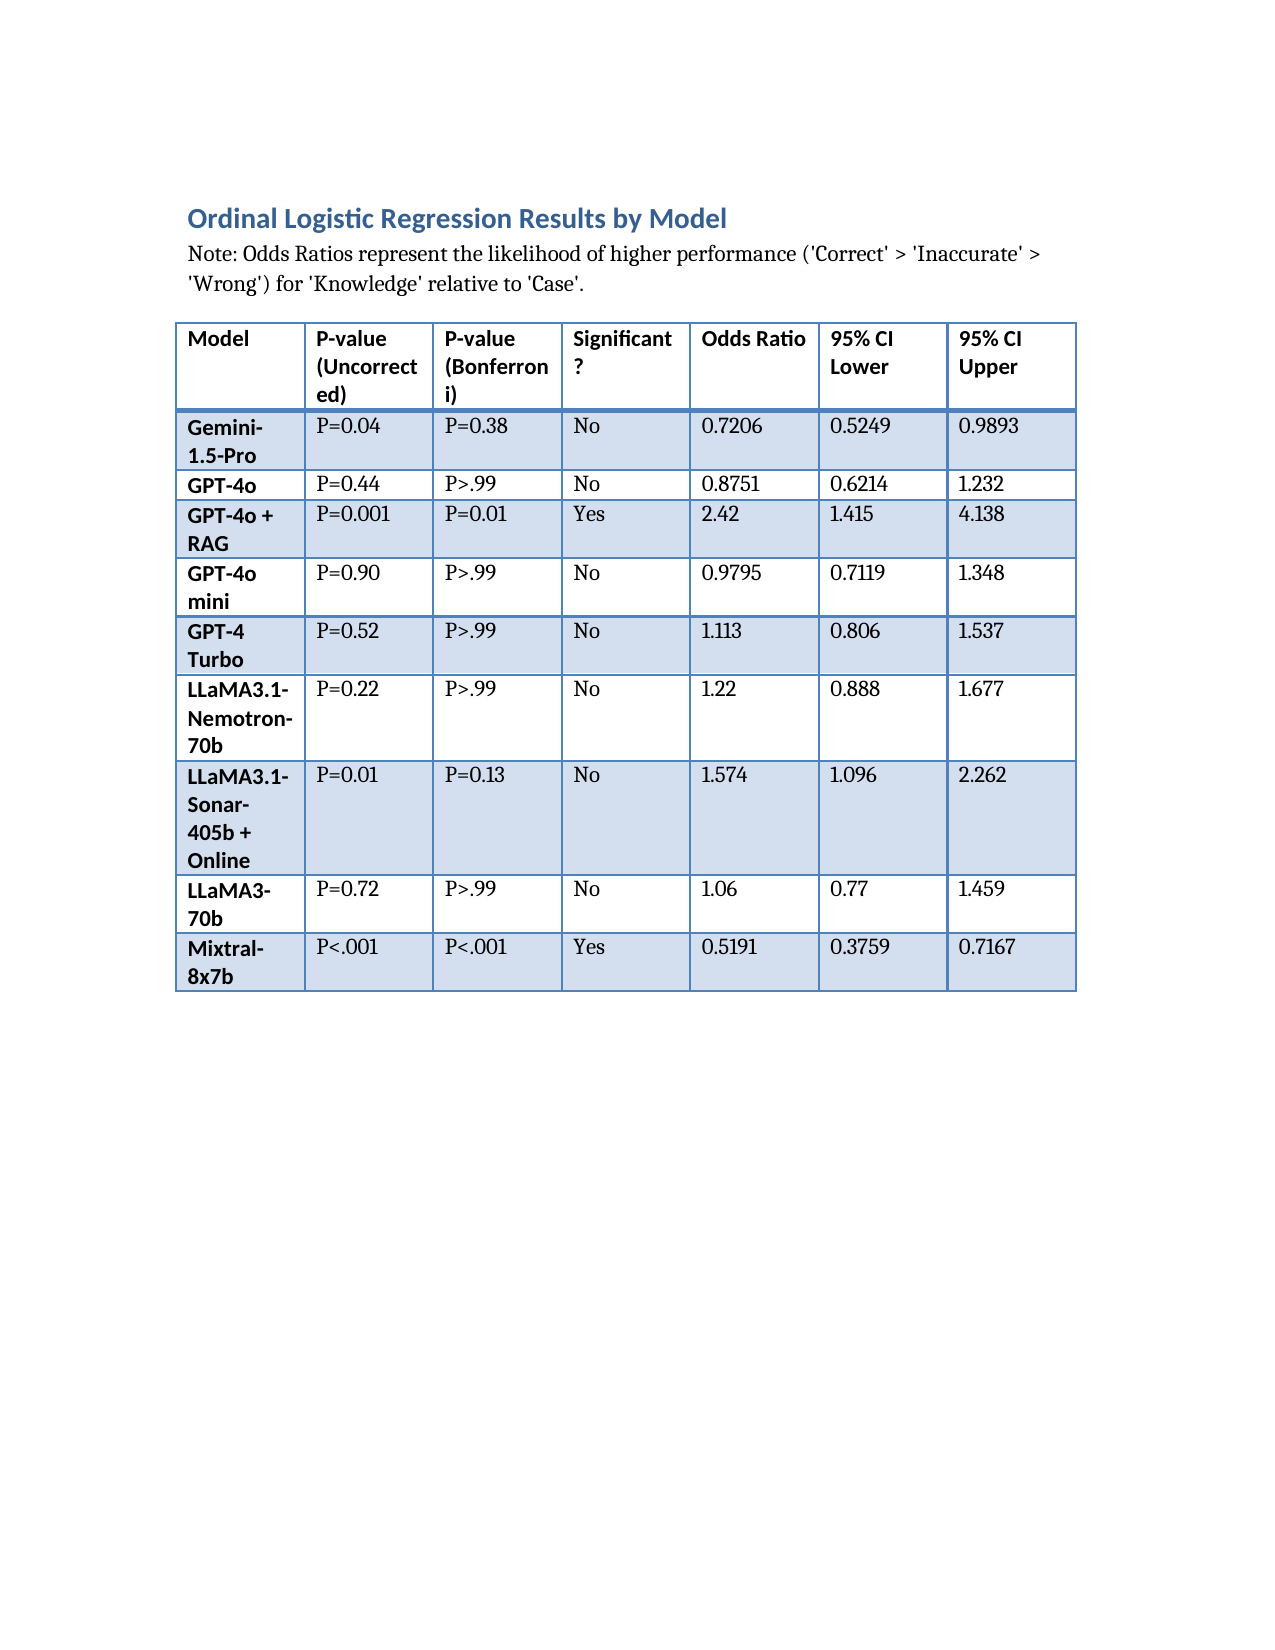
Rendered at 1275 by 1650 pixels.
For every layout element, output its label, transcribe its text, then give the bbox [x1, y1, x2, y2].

table_cell 4.138 [949, 501, 1075, 557]
table_cell 0.806 [820, 618, 946, 673]
table_cell P<.001 [434, 934, 561, 990]
table_header Model [177, 324, 304, 408]
table_cell 0.3759 [820, 934, 946, 990]
table_cell LLaMA3.1-Nemotron-70b [177, 676, 304, 760]
table_cell 1.459 [949, 876, 1075, 932]
table_cell 0.888 [820, 676, 946, 760]
table_cell 1.06 [691, 876, 818, 932]
table_cell No [563, 876, 689, 932]
table_cell 0.7167 [949, 934, 1075, 990]
table_cell P>.99 [434, 559, 561, 615]
table_cell No [563, 413, 689, 469]
table_cell P=0.001 [306, 501, 432, 557]
table_cell P>.99 [434, 471, 561, 499]
table_header Significant? [563, 324, 689, 408]
subtitle Ordinal Logistic Regression Results by Model [187, 200, 1087, 236]
table_header P-value (Bonferroni) [434, 324, 561, 408]
table_cell P=0.04 [306, 413, 432, 469]
table_cell 2.262 [949, 762, 1075, 874]
table_cell P=0.72 [306, 876, 432, 932]
table_cell Yes [563, 501, 689, 557]
table_header Odds Ratio [691, 324, 818, 408]
table_cell 1.574 [691, 762, 818, 874]
table_cell 1.096 [820, 762, 946, 874]
table_cell Yes [563, 934, 689, 990]
table_cell Gemini-1.5-Pro [177, 413, 304, 469]
table_cell 2.42 [691, 501, 818, 557]
table_cell 0.7119 [820, 559, 946, 615]
table_cell GPT-4o [177, 471, 304, 499]
table_cell LLaMA3-70b [177, 876, 304, 932]
table_cell No [563, 471, 689, 499]
table_cell 0.8751 [691, 471, 818, 499]
table_cell No [563, 762, 689, 874]
table_cell 0.77 [820, 876, 946, 932]
table_cell P<.001 [306, 934, 432, 990]
table_cell Mixtral-8x7b [177, 934, 304, 990]
table_cell 1.348 [949, 559, 1075, 615]
text Note: Odds Ratios represent the likelihood of higher performance ('Correct' > 'Inaccurate' > 'Wrong') for 'Knowledge' relative to 'Case'. [187, 241, 1087, 297]
table_cell P>.99 [434, 676, 561, 760]
table_cell P>.99 [434, 618, 561, 673]
table_cell P=0.44 [306, 471, 432, 499]
table_cell 0.5191 [691, 934, 818, 990]
table_cell 1.415 [820, 501, 946, 557]
table_cell P=0.01 [434, 501, 561, 557]
table_cell 1.22 [691, 676, 818, 760]
table_cell No [563, 559, 689, 615]
table_header 95% CI Upper [949, 324, 1075, 408]
table_cell P=0.38 [434, 413, 561, 469]
table_cell 0.9893 [949, 413, 1075, 469]
table_cell 1.113 [691, 618, 818, 673]
table_cell No [563, 676, 689, 760]
table_cell 1.537 [949, 618, 1075, 673]
table_header P-value (Uncorrected) [306, 324, 432, 408]
table_header 95% CI Lower [820, 324, 946, 408]
table_cell 0.5249 [820, 413, 946, 469]
table_cell GPT-4o + RAG [177, 501, 304, 557]
table_cell P=0.52 [306, 618, 432, 673]
table_cell LLaMA3.1-Sonar-405b + Online [177, 762, 304, 874]
table_cell 0.6214 [820, 471, 946, 499]
table_cell 1.677 [949, 676, 1075, 760]
table_cell P=0.01 [306, 762, 432, 874]
table_cell P>.99 [434, 876, 561, 932]
table_cell P=0.90 [306, 559, 432, 615]
table_cell 0.7206 [691, 413, 818, 469]
table_cell No [563, 618, 689, 673]
table_cell P=0.13 [434, 762, 561, 874]
table_cell 0.9795 [691, 559, 818, 615]
table_cell GPT-4 Turbo [177, 618, 304, 673]
table_cell 1.232 [949, 471, 1075, 499]
table_cell GPT-4o mini [177, 559, 304, 615]
table_cell P=0.22 [306, 676, 432, 760]
